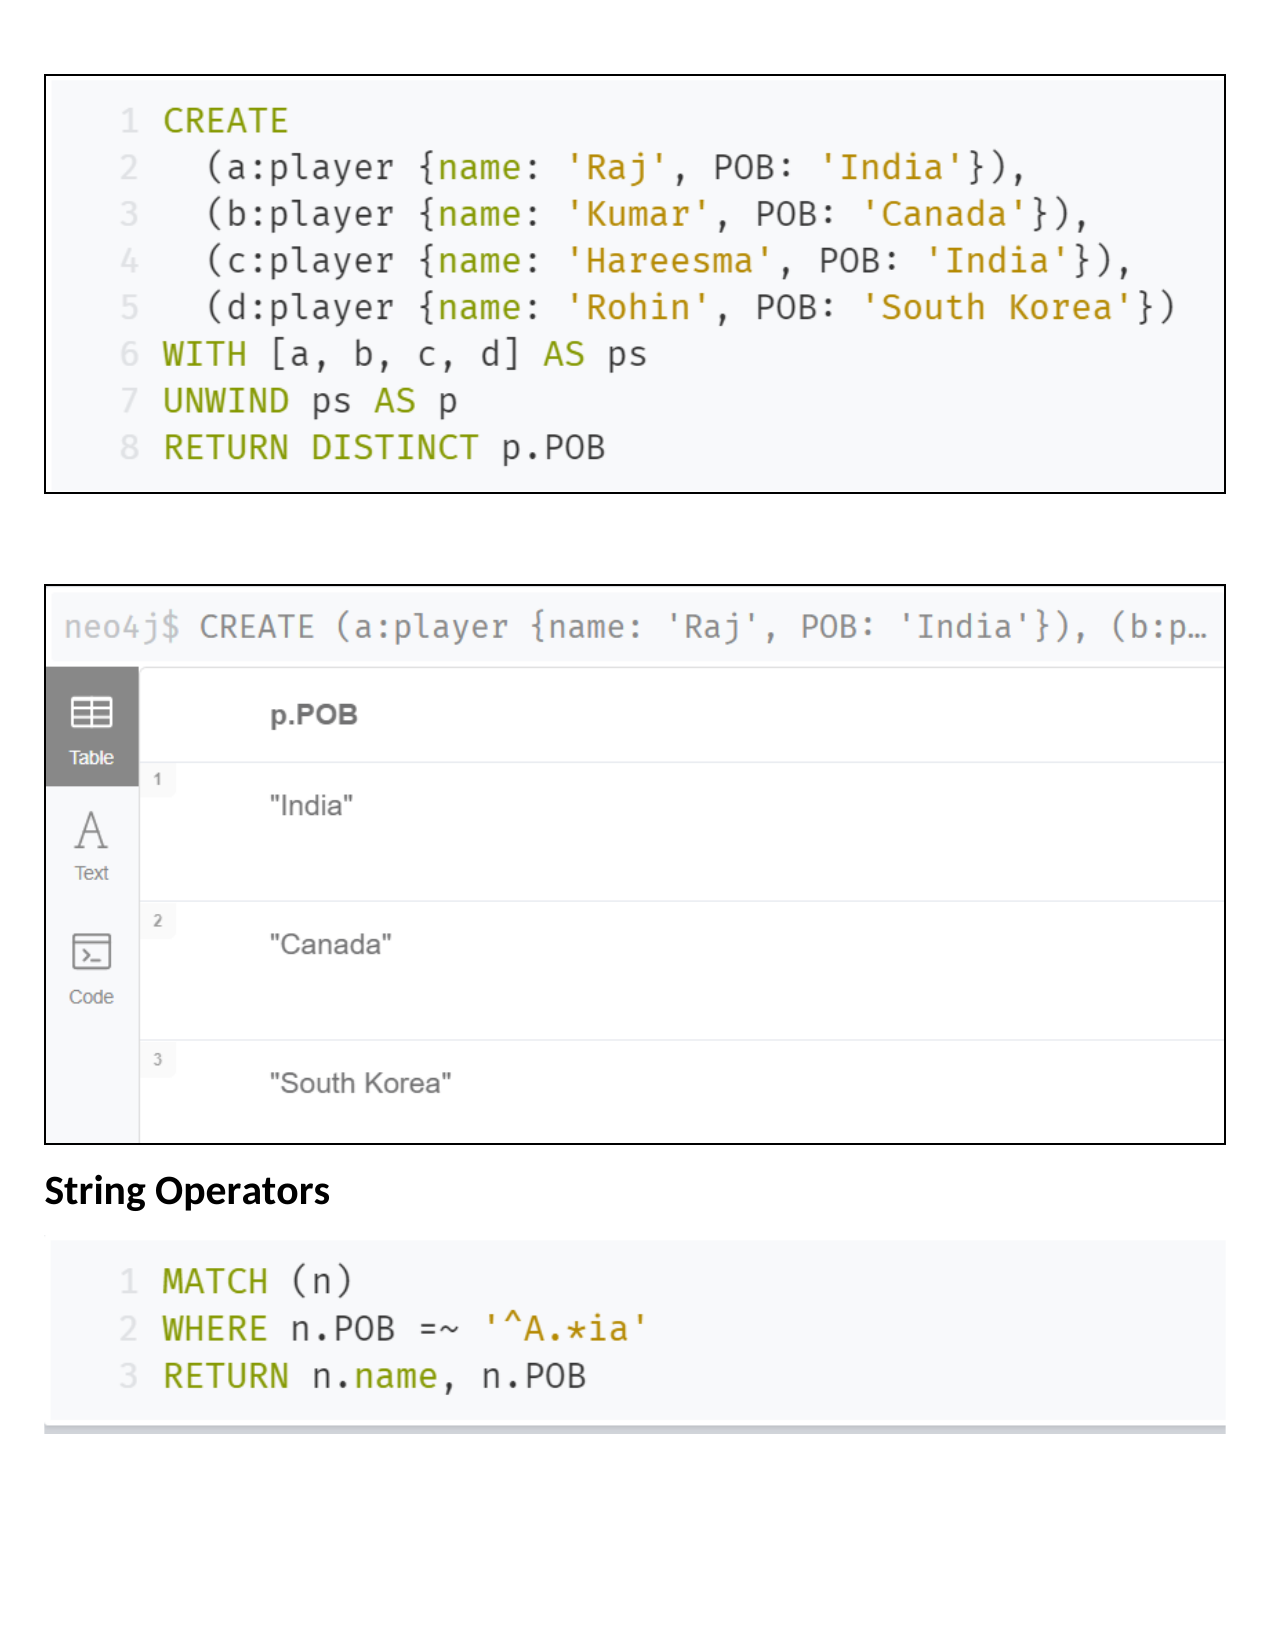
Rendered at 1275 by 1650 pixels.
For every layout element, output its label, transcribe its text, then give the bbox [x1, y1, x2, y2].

picture [46, 586, 1224, 1143]
picture [46, 76, 1224, 492]
text String Operators [44, 1164, 1226, 1214]
picture [44, 1235, 1226, 1434]
